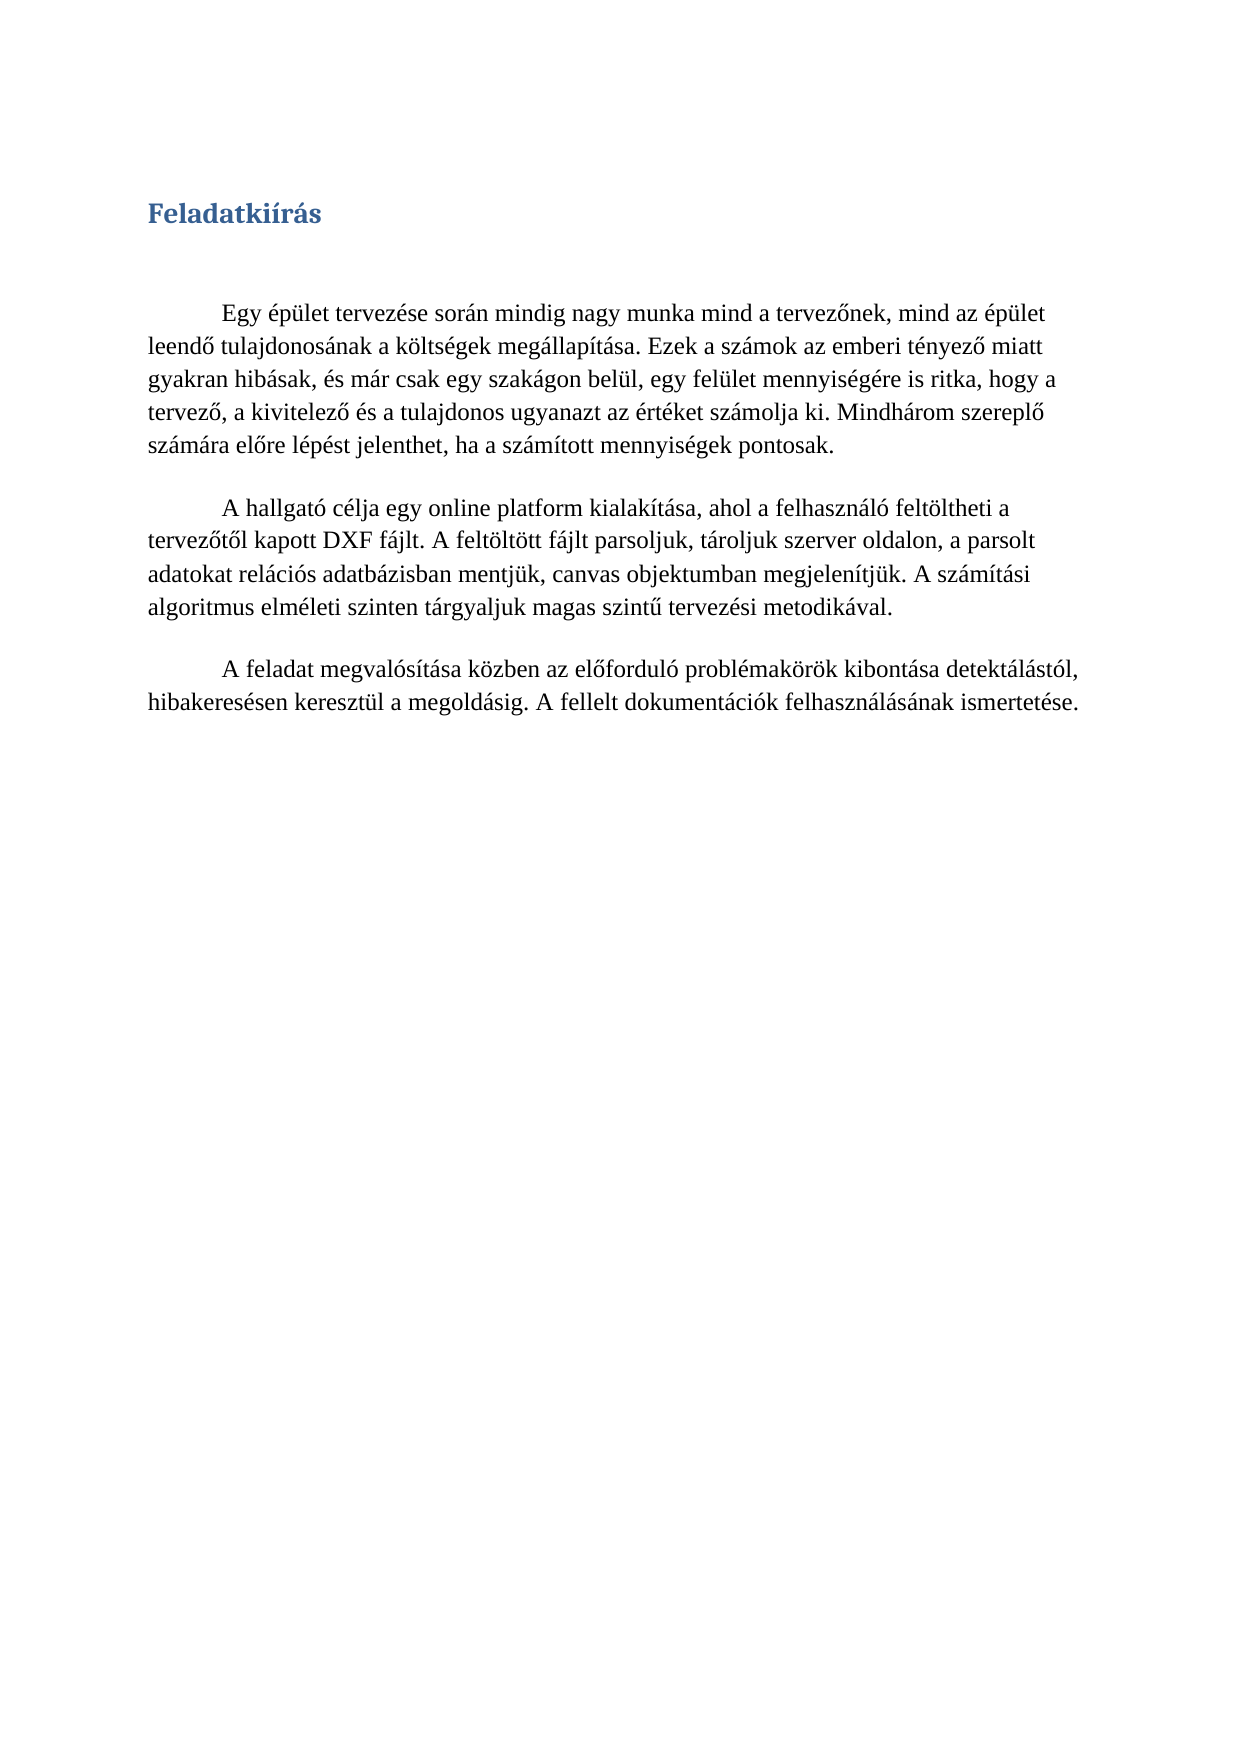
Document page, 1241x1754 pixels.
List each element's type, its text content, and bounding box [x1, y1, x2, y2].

subtitle Feladatkiírás [148, 198, 1093, 231]
text A feladat megvalósítása közben az előforduló problémakörök kibontása detektálástól, hibakeresésen keresztül a megoldásig. A fellelt dokumentációk felhasználásának ismertetése. [148, 654, 1093, 716]
text A hallgató célja egy online platform kialakítása, ahol a felhasználó feltöltheti a tervezőtől kapott DXF fájlt. A feltöltött fájlt parsoljuk, tároljuk szerver oldalon, a parsolt adatokat relációs adatbázisban mentjük, canvas objektumban megjelenítjük. A számítási algoritmus elméleti szinten tárgyaljuk magas szintű tervezési metodikával. [148, 493, 1093, 620]
text Egy épület tervezése során mindig nagy munka mind a tervezőnek, mind az épület leendő tulajdonosának a költségek megállapítása. Ezek a számok az emberi tényező miatt gyakran hibásak, és már csak egy szakágon belül, egy felület mennyiségére is ritka, hogy a tervező, a kivitelező és a tulajdonos ugyanazt az értéket számolja ki. Mindhárom szereplő számára előre lépést jelenthet, ha a számított mennyiségek pontosak. [148, 298, 1093, 459]
